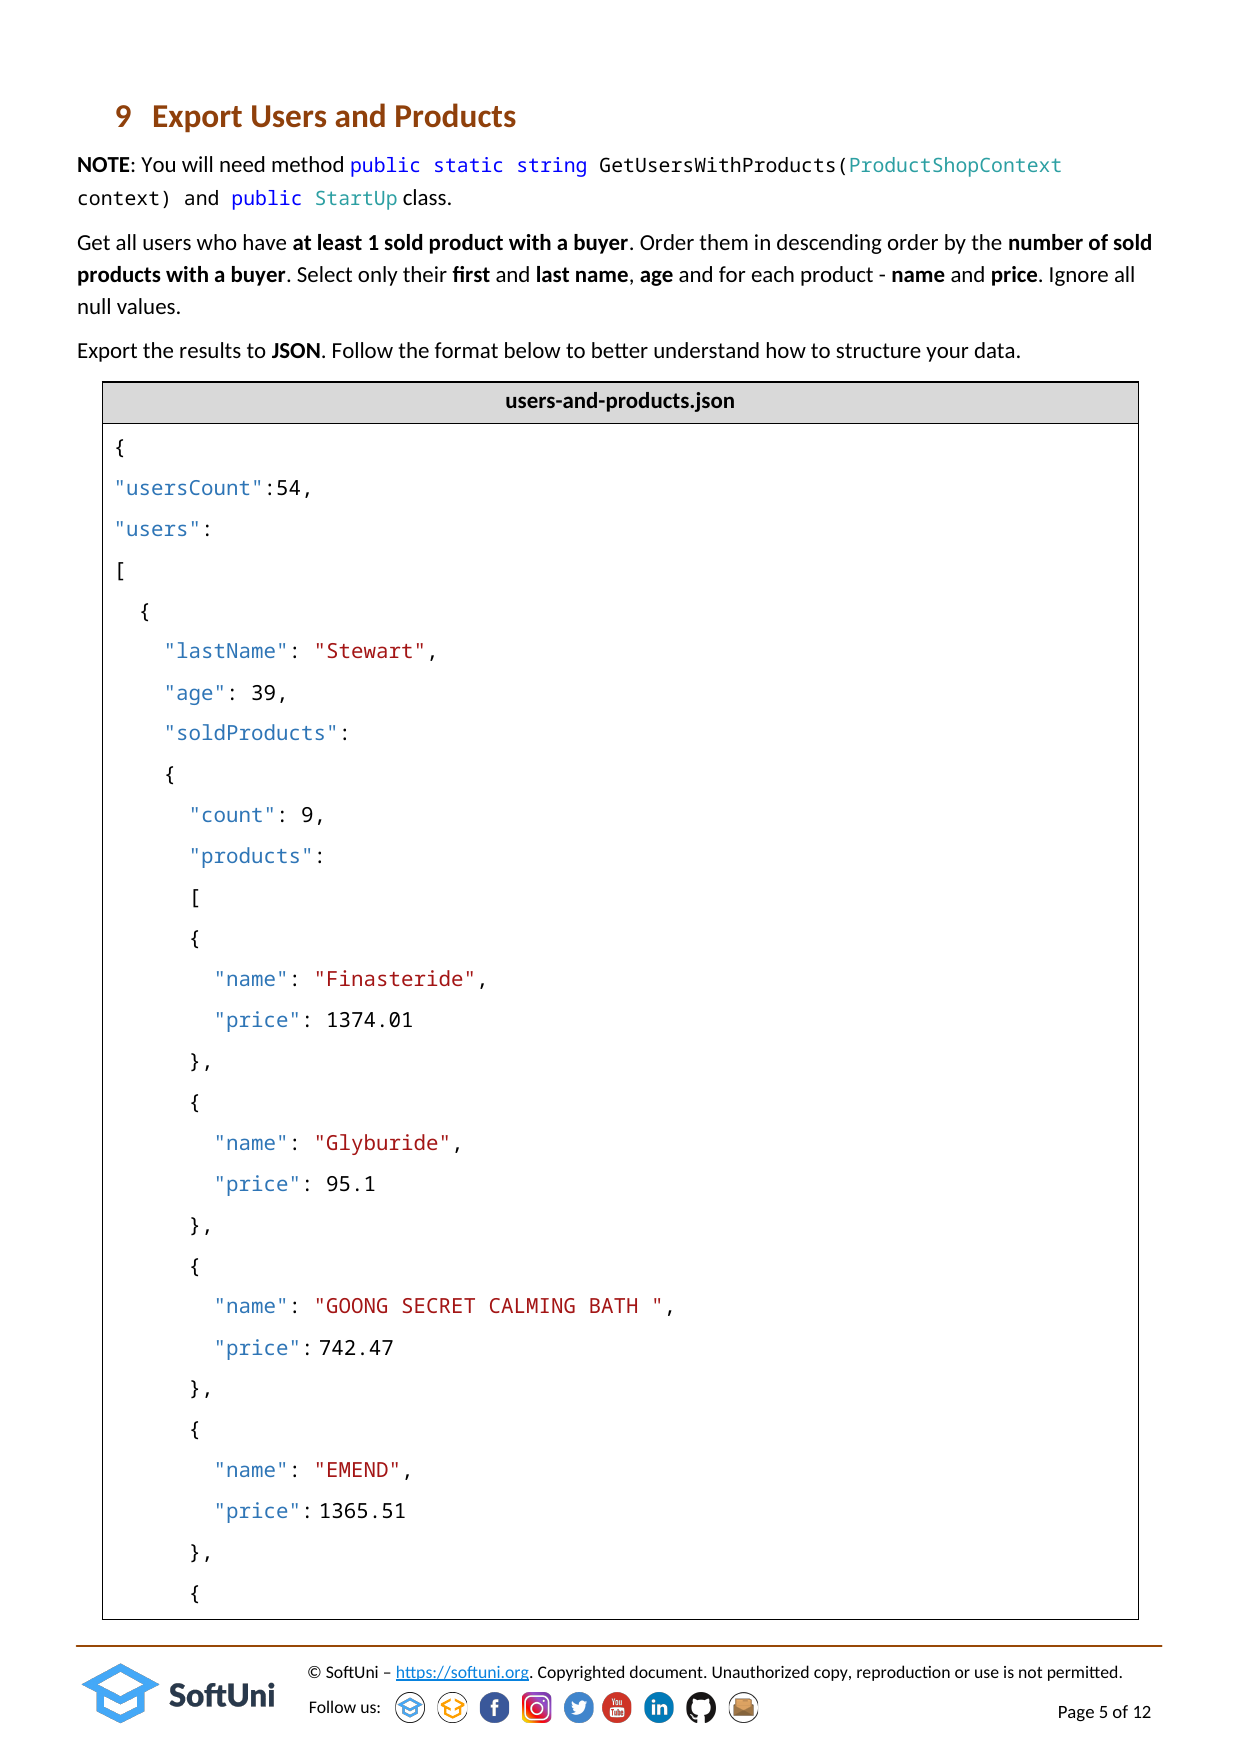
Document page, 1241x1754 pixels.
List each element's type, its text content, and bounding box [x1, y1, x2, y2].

picture [75, 1658, 281, 1729]
picture [395, 1692, 425, 1723]
text NOTE: You will need method public static string GetUsersWithProducts(ProductShopContext context) and public StartUp class. [77, 151, 1163, 211]
picture [522, 1692, 552, 1723]
picture [564, 1692, 594, 1723]
picture [686, 1692, 716, 1723]
picture [479, 1692, 510, 1723]
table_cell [103, 424, 1138, 1619]
picture [644, 1692, 653, 1701]
picture [437, 1692, 468, 1723]
subtitle Export Users and Products [114, 95, 1163, 136]
picture [665, 1714, 674, 1723]
picture [644, 1714, 653, 1723]
picture [602, 1692, 632, 1723]
table_header users-and-products.json [103, 383, 1138, 423]
picture [665, 1692, 674, 1701]
picture [658, 1705, 667, 1714]
text Get all users who have at least 1 sold product with a buyer. Order them in descending order by the number of sold products with a buyer. Select only their first and last name, age and for each product - name and price. Ignore all null values. [77, 228, 1163, 320]
text Export the results to JSON. Follow the format below to better understand how to structure your data. [77, 337, 1163, 365]
picture [728, 1692, 759, 1723]
